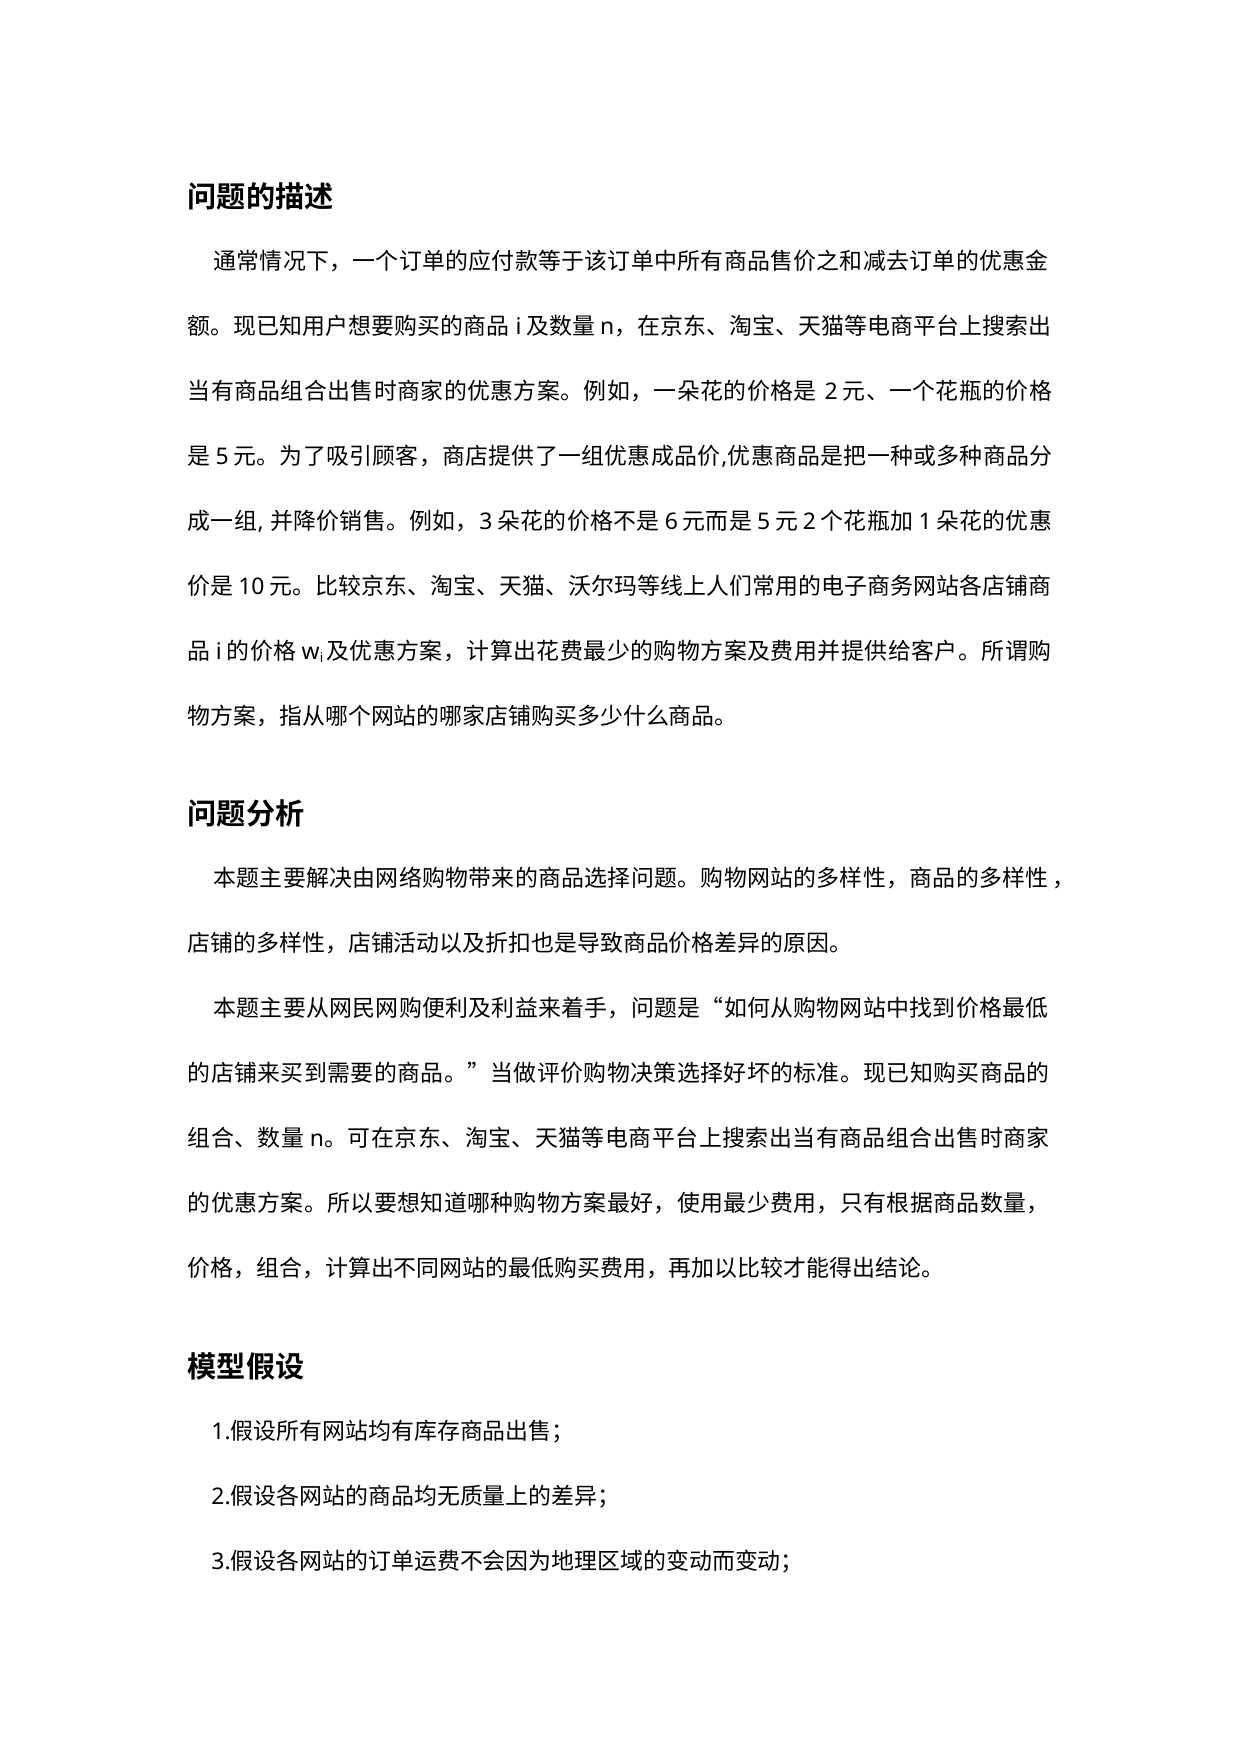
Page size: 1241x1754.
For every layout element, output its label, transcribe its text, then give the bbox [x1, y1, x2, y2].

text 1.假设所有网站均有库存商品出售； [187, 1397, 1053, 1462]
text 通常情况下，一个订单的应付款等于该订单中所有商品售价之和减去订单的优惠金额。现已知用户想要购买的商品i及数量n，在京东、淘宝、天猫等电商平台上搜索出当有商品组合出售时商家的优惠方案。例如，一朵花的价格是2元、一个花瓶的价格是5元。为了吸引顾客，商店提供了一组优惠成品价,优惠商品是把一种或多种商品分成一组, 并降价销售。例如，3朵花的价格不是6元而是5元2个花瓶加1朵花的优惠价是10元。比较京东、淘宝、天猫、沃尔玛等线上人们常用的电子商务网站各店铺商品i的价格wi及优惠方案，计算出花费最少的购物方案及费用并提供给客户。所谓购物方案，指从哪个网站的哪家店铺购买多少什么商品。 [187, 227, 1053, 747]
text 问题的描述 [187, 162, 1053, 227]
text 本题主要解决由网络购物带来的商品选择问题。购物网站的多样性，商品的多样性，店铺的多样性，店铺活动以及折扣也是导致商品价格差异的原因。 [187, 844, 1053, 974]
text 模型假设 [187, 1332, 1053, 1397]
text 本题主要从网民网购便利及利益来着手，问题是“如何从购物网站中找到价格最低的店铺来买到需要的商品。”当做评价购物决策选择好坏的标准。现已知购买商品的组合、数量n。可在京东、淘宝、天猫等电商平台上搜索出当有商品组合出售时商家的优惠方案。所以要想知道哪种购物方案最好，使用最少费用，只有根据商品数量，价格，组合，计算出不同网站的最低购买费用，再加以比较才能得出结论。 [187, 974, 1053, 1299]
text 2.假设各网站的商品均无质量上的差异； [187, 1462, 1053, 1527]
text 问题分析 [187, 779, 1053, 844]
text 3.假设各网站的订单运费不会因为地理区域的变动而变动； [187, 1527, 1053, 1592]
